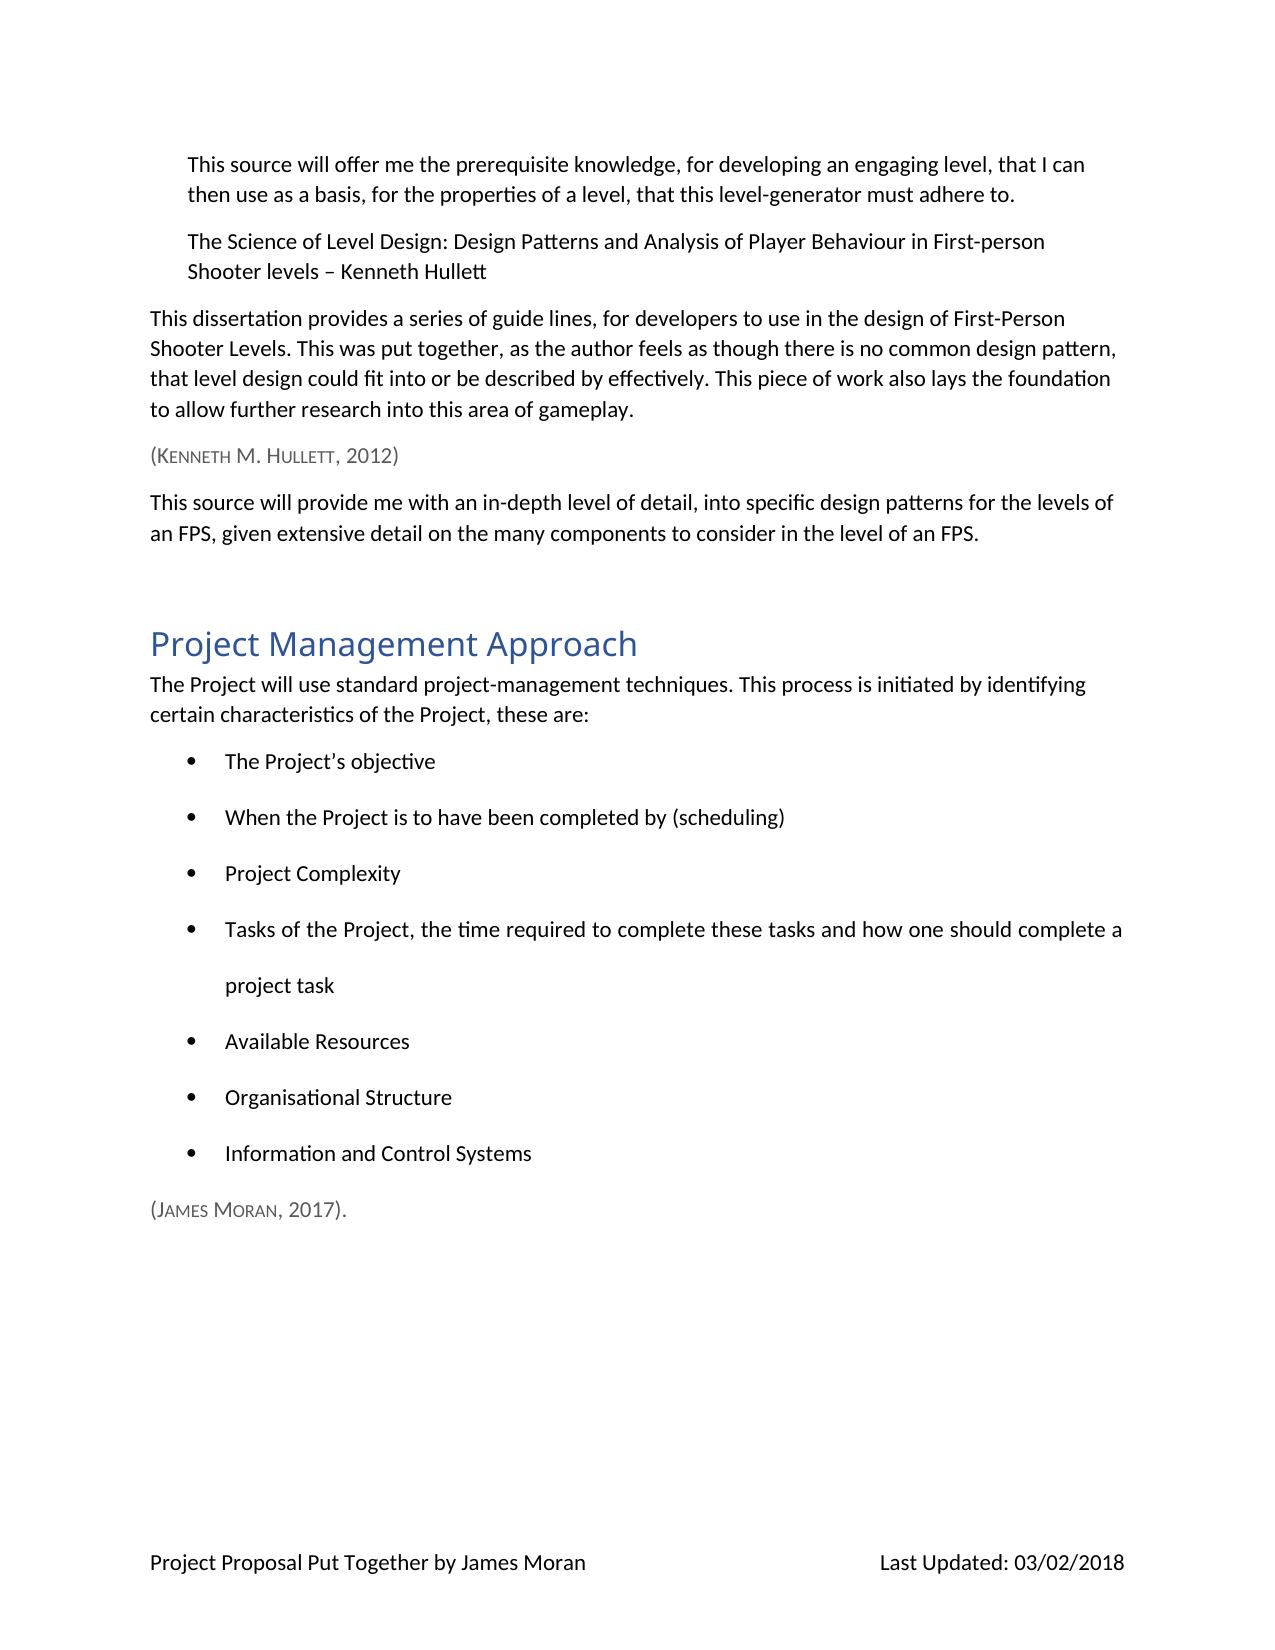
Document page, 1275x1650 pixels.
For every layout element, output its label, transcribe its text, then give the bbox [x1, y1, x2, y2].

list When the Project is to have been completed by (scheduling) [187, 803, 1125, 831]
text The Science of Level Design: Design Patterns and Analysis of Player Behaviour in First-person Shooter levels – Kenneth Hullett [187, 227, 1125, 285]
list Tasks of the Project, the time required to complete these tasks and how one should complete a project task [187, 915, 1125, 999]
list Available Resources [187, 1027, 1125, 1055]
list Organisational Structure [187, 1083, 1125, 1111]
text This source will offer me the prerequisite knowledge, for developing an engaging level, that I can then use as a basis, for the properties of a level, that this level-generator must adhere to. [187, 150, 1125, 208]
subtitle Project Management Approach [150, 621, 1125, 666]
list Project Complexity [187, 859, 1125, 887]
list Information and Control Systems [187, 1139, 1125, 1167]
text (Kenneth M. Hullett, 2012) [150, 442, 1125, 470]
list The Project’s objective [187, 747, 1125, 775]
text (James Moran, 2017). [150, 1195, 1125, 1223]
text This source will provide me with an in-depth level of detail, into specific design patterns for the levels of an FPS, given extensive detail on the many components to consider in the level of an FPS. [150, 488, 1125, 547]
text The Project will use standard project-management techniques. This process is initiated by identifying certain characteristics of the Project, these are: [150, 670, 1125, 728]
text This dissertation provides a series of guide lines, for developers to use in the design of First-Person Shooter Levels. This was put together, as the author feels as though there is no common design pattern, that level design could fit into or be described by effectively. This piece of work also lays the foundation to allow further research into this area of gameplay. [150, 304, 1125, 423]
